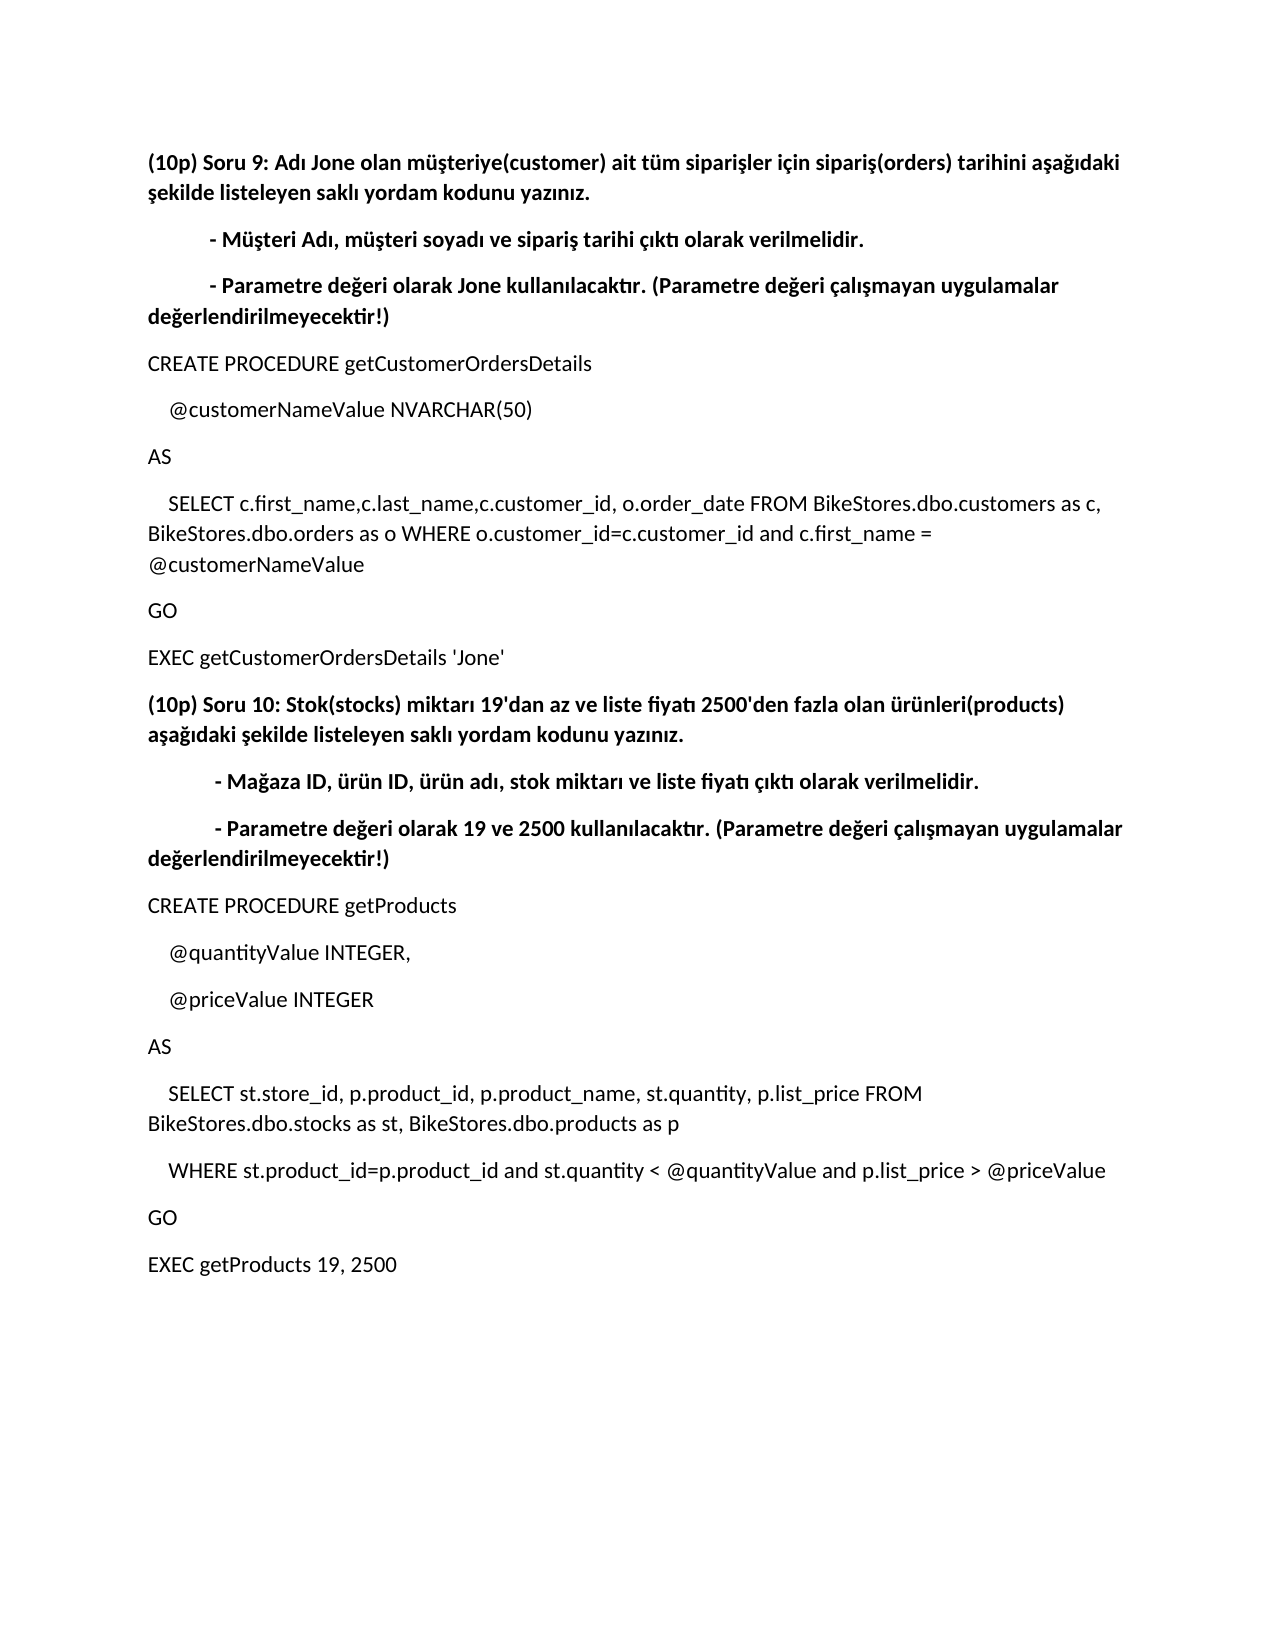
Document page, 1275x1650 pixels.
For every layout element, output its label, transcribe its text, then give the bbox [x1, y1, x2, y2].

text CREATE PROCEDURE getCustomerOrdersDetails [148, 349, 1127, 377]
text SELECT c.first_name,c.last_name,c.customer_id, o.order_date FROM BikeStores.dbo.customers as c, BikeStores.dbo.orders as o WHERE o.customer_id=c.customer_id and c.first_name = @customerNameValue [148, 489, 1127, 578]
text @customerNameValue NVARCHAR(50) [148, 396, 1127, 423]
text (10p) Soru 10: Stok(stocks) miktarı 19'dan az ve liste fiyatı 2500'den fazla olan ürünleri(products) aşağıdaki şekilde listeleyen saklı yordam kodunu yazınız. [148, 690, 1127, 748]
text @priceValue INTEGER [148, 985, 1127, 1013]
text CREATE PROCEDURE getProducts [148, 891, 1127, 919]
text WHERE st.product_id=p.product_id and st.quantity < @quantityValue and p.list_price > @priceValue [148, 1156, 1127, 1184]
text GO [148, 597, 1127, 624]
text EXEC getProducts 19, 2500 [148, 1250, 1127, 1278]
text SELECT st.store_id, p.product_id, p.product_name, st.quantity, p.list_price FROM BikeStores.dbo.stocks as st, BikeStores.dbo.products as p [148, 1079, 1127, 1137]
text @quantityValue INTEGER, [148, 938, 1127, 966]
text - Müşteri Adı, müşteri soyadı ve sipariş tarihi çıktı olarak verilmelidir. [148, 225, 1127, 253]
text AS [148, 1032, 1127, 1060]
text AS [148, 442, 1127, 470]
text - Parametre değeri olarak 19 ve 2500 kullanılacaktır. (Parametre değeri çalışmayan uygulamalar değerlendirilmeyecektir!) [148, 814, 1127, 872]
text (10p) Soru 9: Adı Jone olan müşteriye(customer) ait tüm siparişler için sipariş(orders) tarihini aşağıdaki şekilde listeleyen saklı yordam kodunu yazınız. [148, 148, 1127, 206]
text EXEC getCustomerOrdersDetails 'Jone' [148, 643, 1127, 671]
text - Mağaza ID, ürün ID, ürün adı, stok miktarı ve liste fiyatı çıktı olarak verilmelidir. [148, 767, 1127, 795]
text GO [148, 1203, 1127, 1231]
text - Parametre değeri olarak Jone kullanılacaktır. (Parametre değeri çalışmayan uygulamalar değerlendirilmeyecektir!) [148, 272, 1127, 330]
